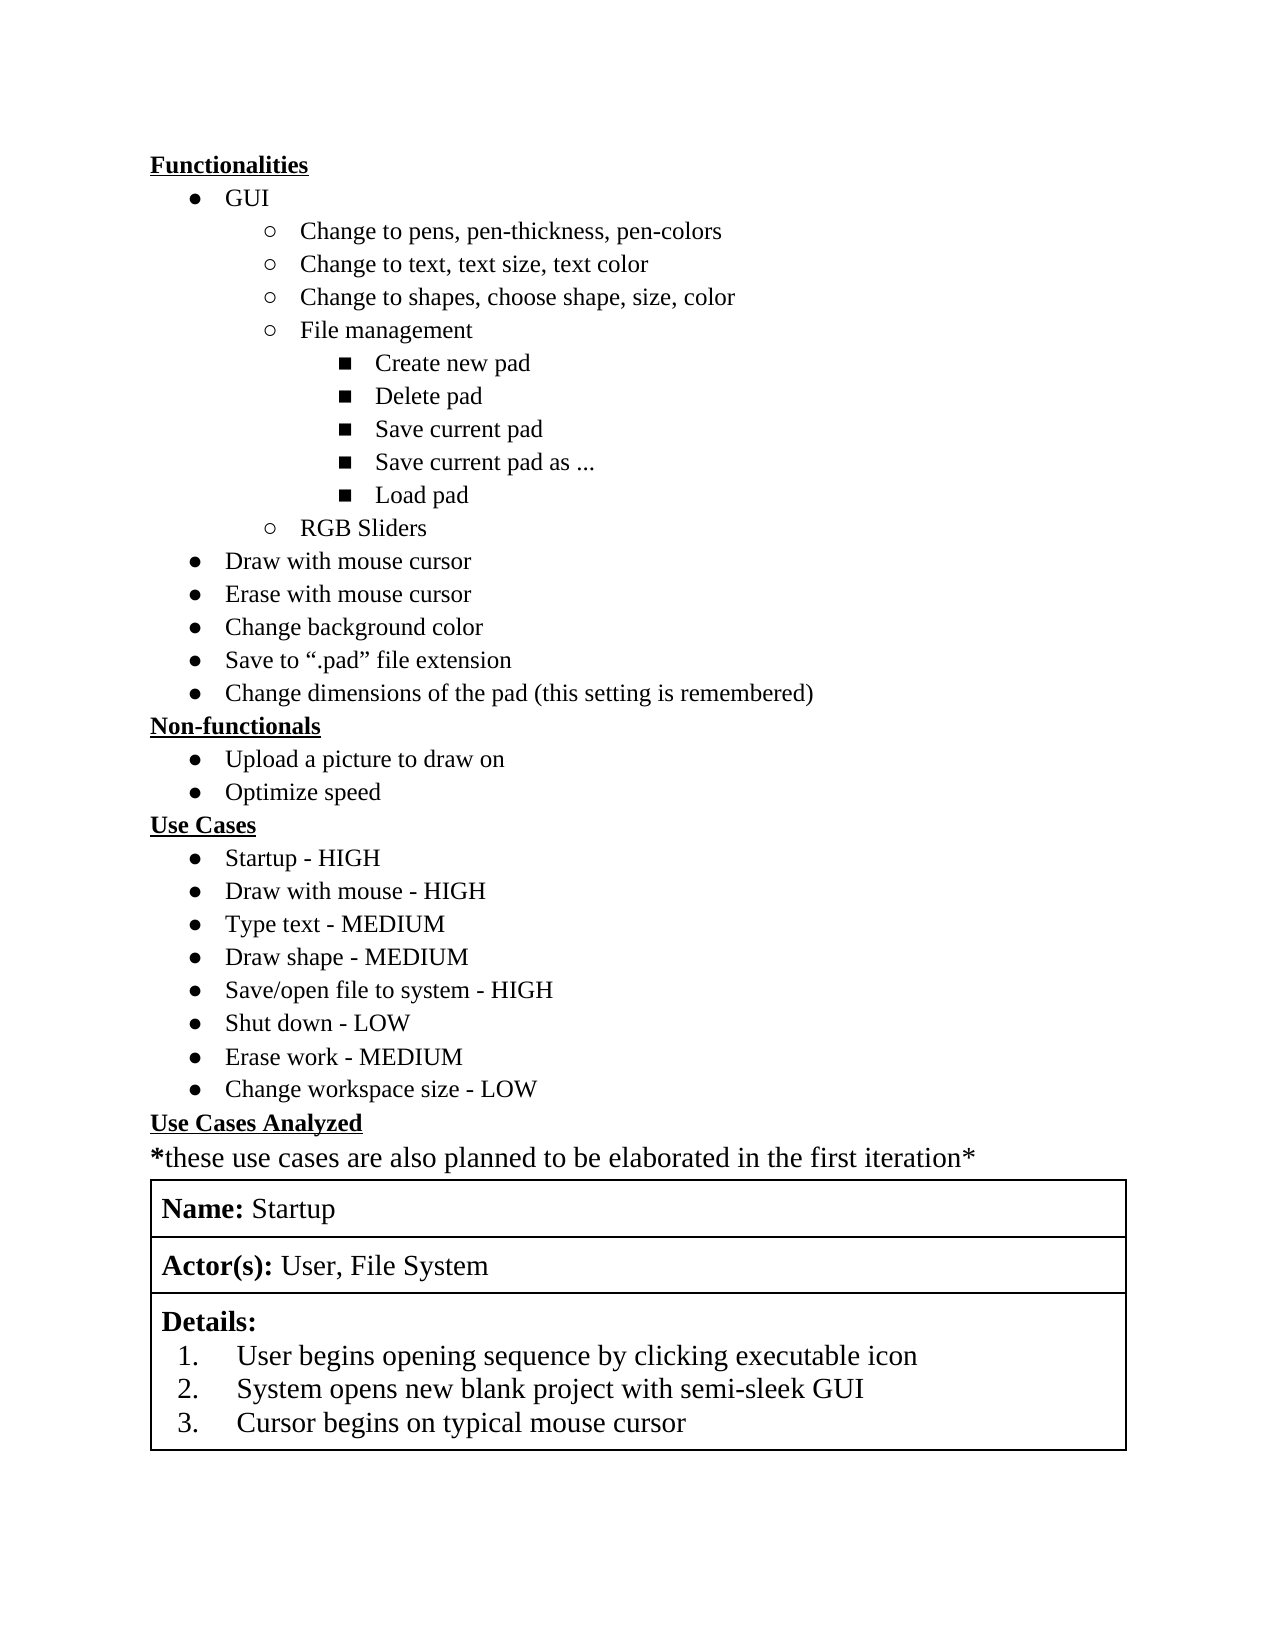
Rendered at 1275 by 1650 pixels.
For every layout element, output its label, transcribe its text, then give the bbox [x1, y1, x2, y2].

list Type text - MEDIUM [187, 909, 1125, 938]
list Change background color [187, 612, 1125, 641]
list Erase work - MEDIUM [187, 1042, 1125, 1070]
list Draw shape - MEDIUM [187, 942, 1125, 971]
table_cell Actor(s): User, File System [152, 1238, 1125, 1292]
list Startup - HIGH [187, 843, 1125, 872]
list Draw with mouse - HIGH [187, 876, 1125, 905]
list Save current pad [337, 414, 1125, 443]
list Optimize speed [187, 777, 1125, 806]
list Upload a picture to draw on [187, 744, 1125, 773]
list RGB Sliders [262, 513, 1125, 542]
text Use Cases [150, 810, 1125, 839]
list GUI [187, 183, 1125, 212]
text Non-functionals [150, 711, 1125, 740]
list File management [262, 315, 1125, 344]
list Load pad [337, 480, 1125, 509]
list Shut down - LOW [187, 1008, 1125, 1037]
text Functionalities [150, 150, 1125, 179]
list Draw with mouse cursor [187, 546, 1125, 575]
list Save current pad as ... [337, 447, 1125, 476]
list Save/open file to system - HIGH [187, 976, 1125, 1004]
table_header Name: Startup [152, 1181, 1125, 1236]
list Change to pens, pen-thickness, pen-colors [262, 216, 1125, 245]
list Change dimensions of the pad (this setting is remembered) [187, 678, 1125, 707]
table_cell Details: User begins opening sequence by clicking executable icon System opens new blank project with semi-sleek GUI Cursor begins on typical mouse cursor [152, 1294, 1125, 1449]
list Erase with mouse cursor [187, 579, 1125, 608]
list Create new pad [337, 348, 1125, 377]
text *these use cases are also planned to be elaborated in the first iteration* [150, 1141, 1125, 1174]
list Save to “.pad” file extension [187, 645, 1125, 674]
list Delete pad [337, 381, 1125, 410]
list Change to text, text size, text color [262, 249, 1125, 278]
list Change to shapes, choose shape, size, color [262, 282, 1125, 311]
text Use Cases Analyzed [150, 1108, 1125, 1136]
list Change workspace size - LOW [187, 1074, 1125, 1103]
